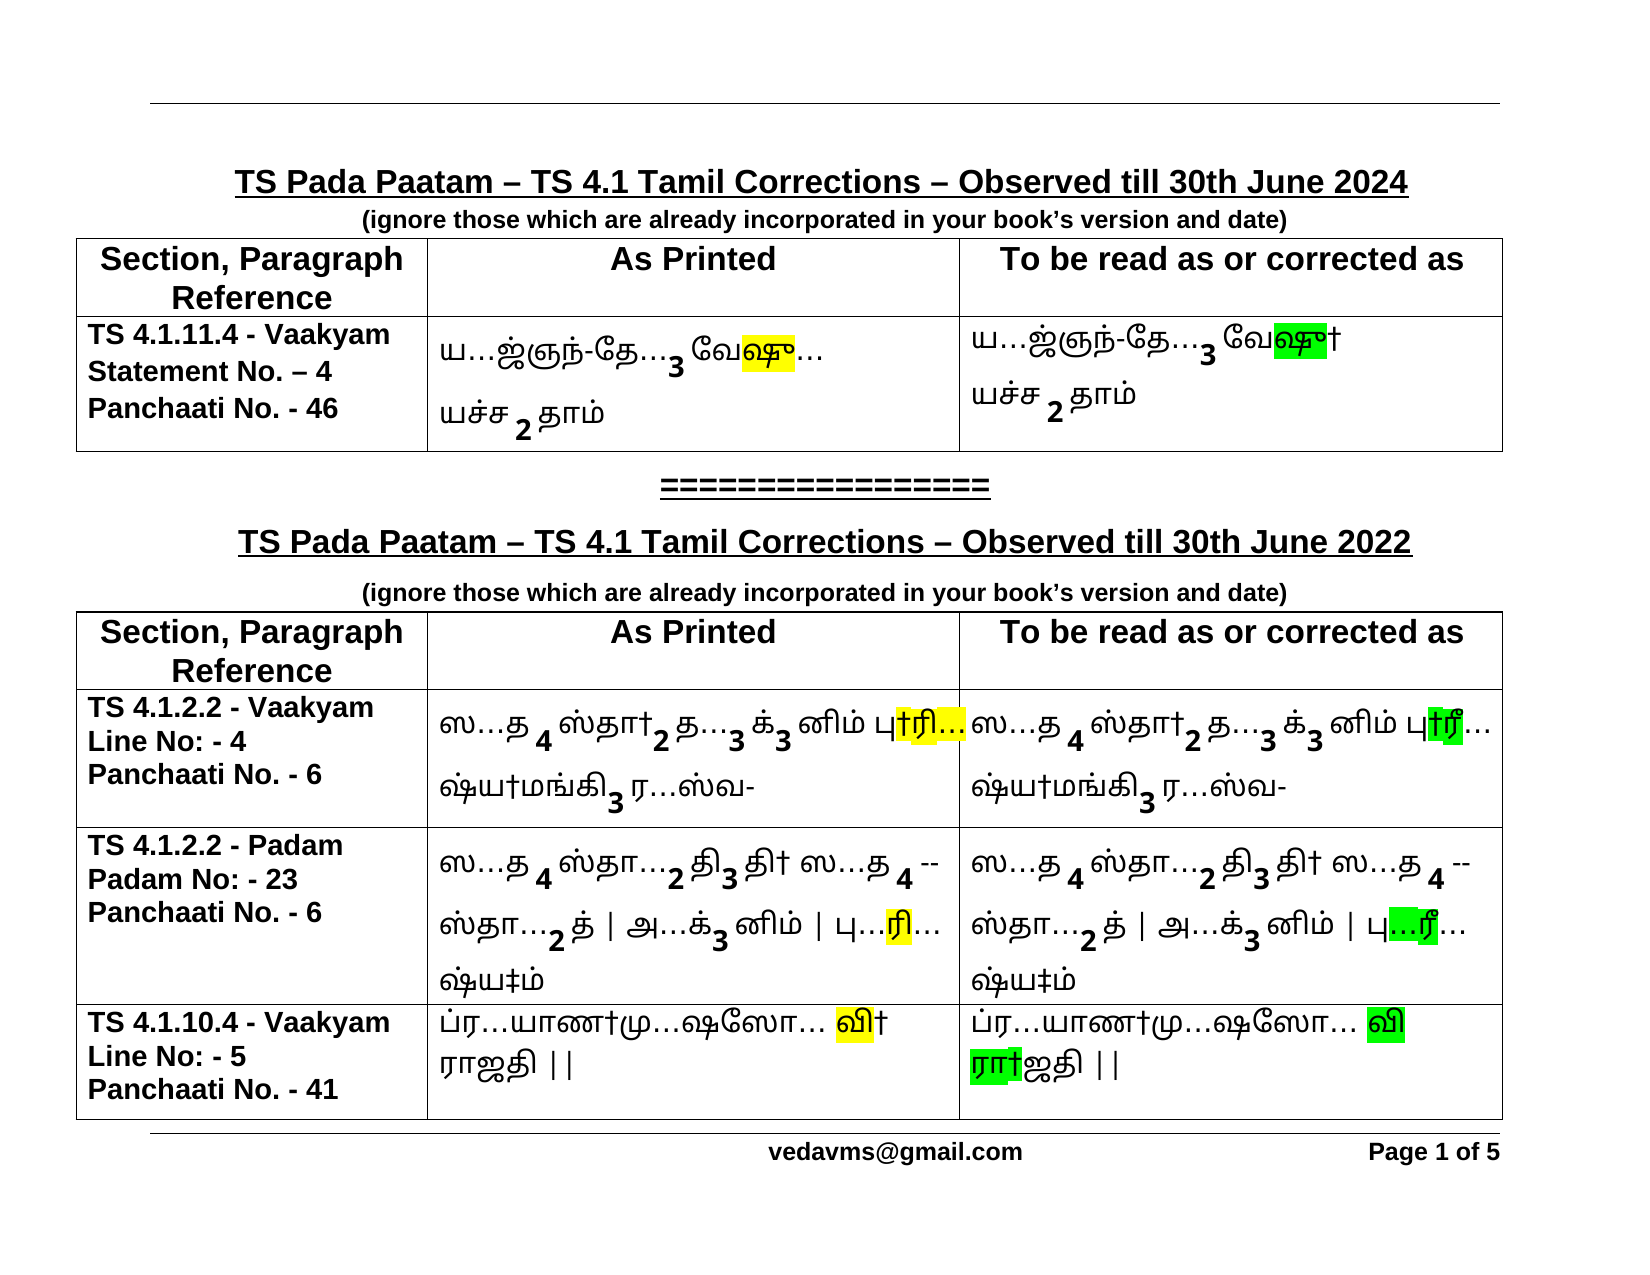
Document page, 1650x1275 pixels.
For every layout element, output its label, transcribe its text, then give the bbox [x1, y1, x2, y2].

table_header To be read as or corrected as [960, 613, 1502, 689]
table_cell ய…ஜ்ஞந்-தே…3வேஷு† யச்ச2தாம் [960, 317, 1502, 451]
table_cell ப்ர…யாண†மு…ஷஸோ… வி ரா†ஜதி || [960, 1005, 1502, 1119]
table_cell ய…ஜ்ஞந்-தே…3வேஷு… யச்ச2தாம் [428, 317, 959, 451]
table_header To be read as or corrected as [960, 239, 1502, 316]
table_cell ஸ…த4ஸ்தா…2தி3தி† ஸ…த4 -- ஸ்தா…2த் | அ…க்3னிம் | பு…ரீ…ஷ்ய‡ம் [960, 828, 1502, 1004]
table_cell ஸ…த4ஸ்தா†2த…3க்3னிம் பு†ரி…ஷ்ய†மங்கி3ர…ஸ்வ- [428, 690, 959, 827]
table_cell ஸ…த4ஸ்தா†2த…3க்3னிம் பு†ரீ…ஷ்ய†மங்கி3ர…ஸ்வ- [960, 690, 1502, 827]
table_cell ஸ…த4ஸ்தா…2தி3தி† ஸ…த4 -- ஸ்தா…2த் | அ…க்3னிம் | பு…ரி…ஷ்ய‡ம் [428, 828, 959, 1004]
text TS Pada Paatam – TS 4.1 Tamil Corrections – Observed till 30th June 2022 [150, 522, 1500, 560]
table_header Section, Paragraph Reference [77, 239, 427, 316]
text ================= [150, 465, 1500, 503]
table_header Section, Paragraph Reference [77, 613, 427, 689]
table_cell TS 4.1.2.2 - Vaakyam Line No: - 4 Panchaati No. - 6 [77, 690, 427, 827]
table_cell TS 4.1.11.4 - Vaakyam Statement No. – 4 Panchaati No. - 46 [77, 317, 427, 451]
table_header As Printed [428, 613, 959, 689]
text TS Pada Paatam – TS 4.1 Tamil Corrections – Observed till 30th June 2024 (ignore those which are already incorporated in your book’s version and date) [150, 162, 1500, 234]
table_header As Printed [428, 239, 959, 316]
table_cell ப்ர…யாண†மு…ஷஸோ… வி† ராஜதி || [428, 1005, 959, 1119]
text (ignore those which are already incorporated in your book’s version and date) [150, 578, 1500, 607]
table_cell TS 4.1.2.2 - Padam Padam No: - 23 Panchaati No. - 6 [77, 828, 427, 1004]
table_cell TS 4.1.10.4 - Vaakyam Line No: - 5 Panchaati No. - 41 [77, 1005, 427, 1119]
